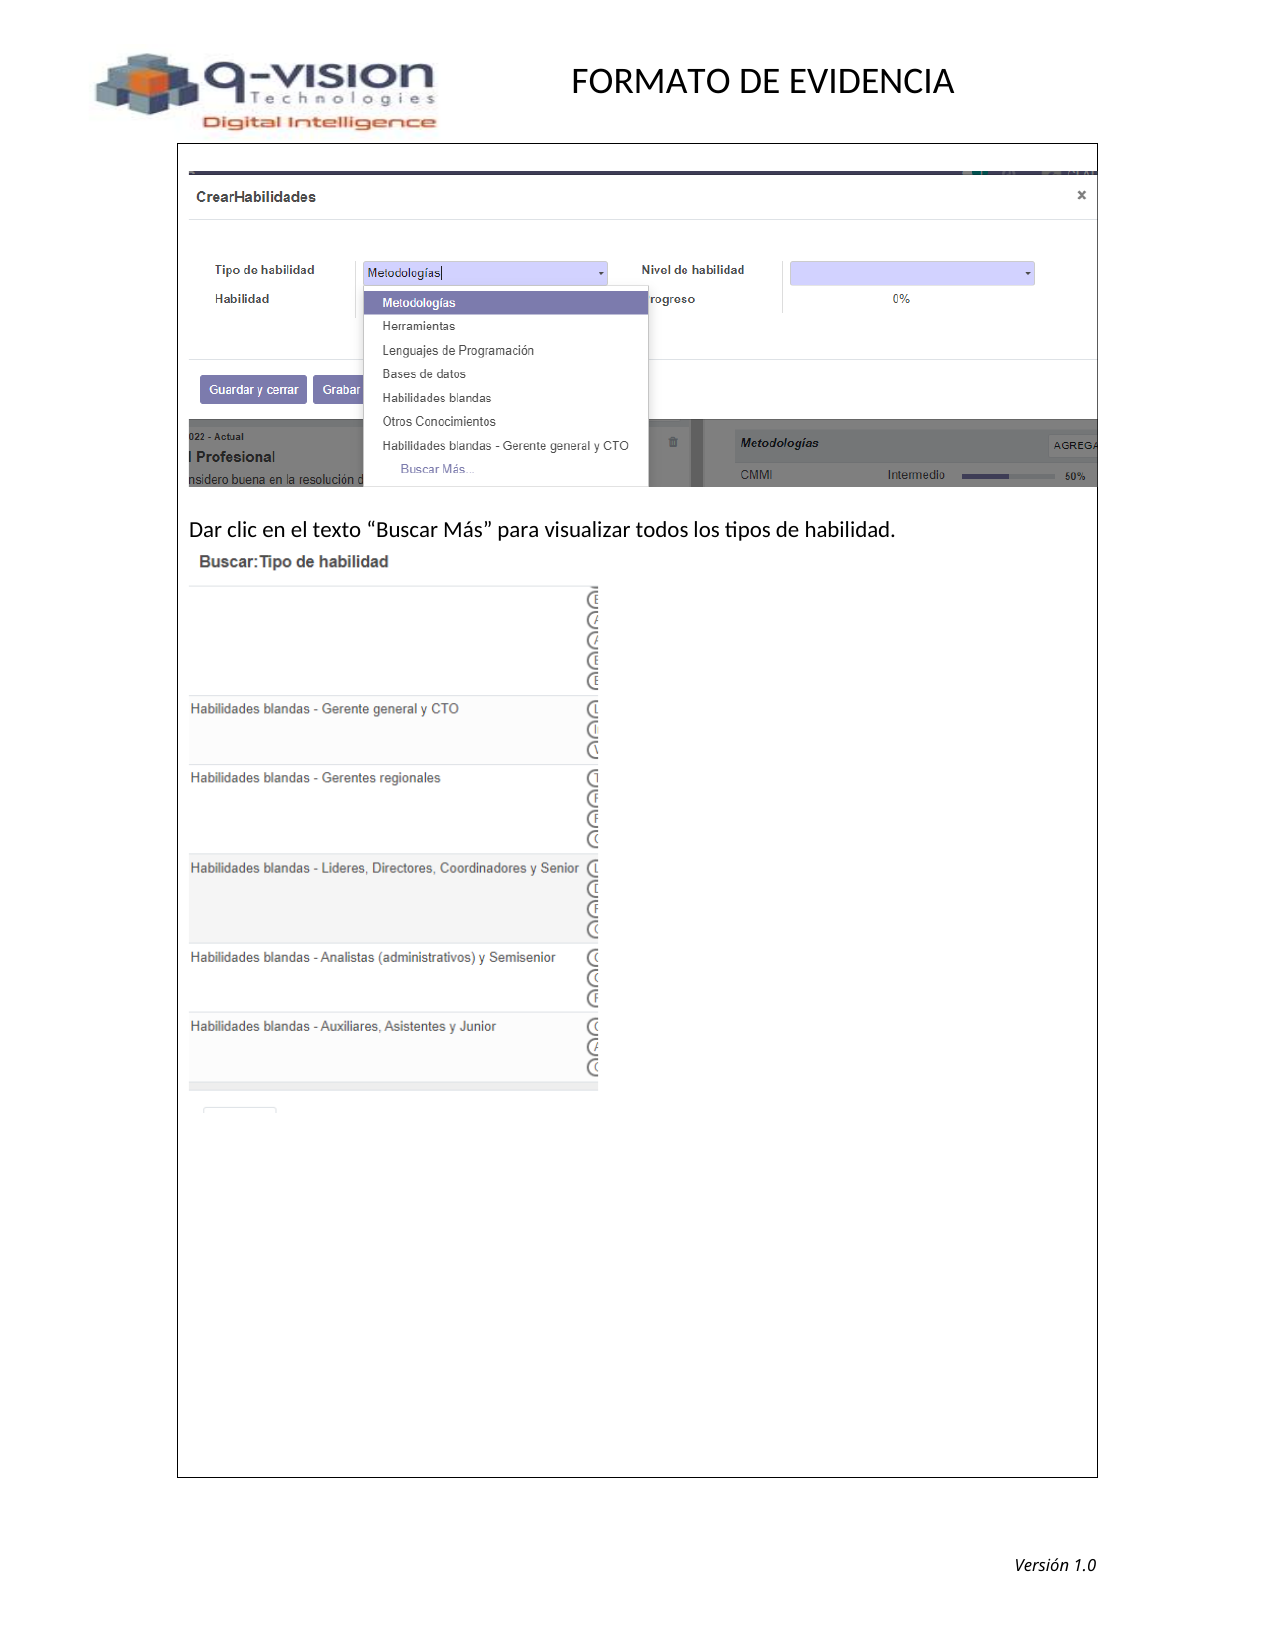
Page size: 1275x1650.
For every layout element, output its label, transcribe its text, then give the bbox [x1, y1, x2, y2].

picture [88, 44, 442, 143]
picture [188, 543, 599, 1113]
picture [188, 171, 1098, 487]
